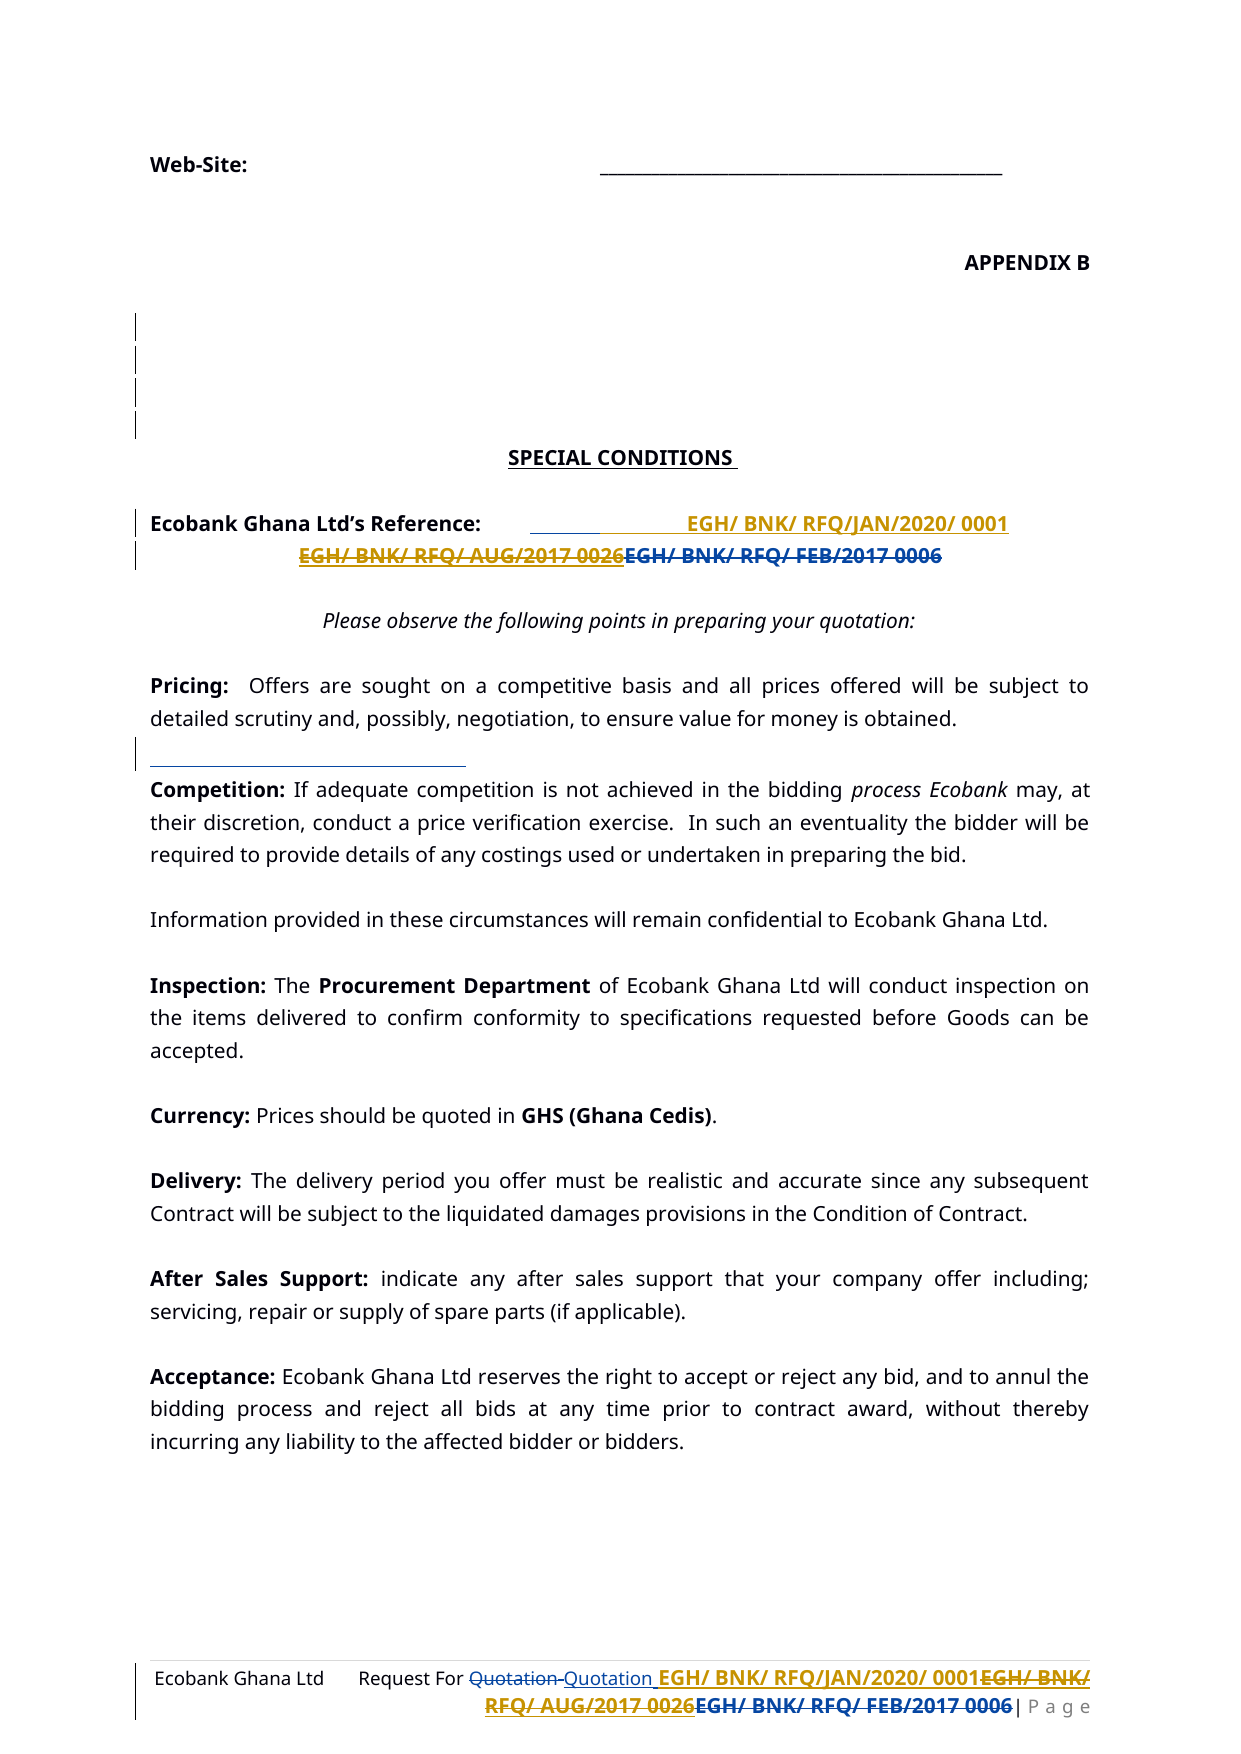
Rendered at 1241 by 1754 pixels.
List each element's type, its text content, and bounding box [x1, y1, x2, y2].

text Inspection: The Procurement Department of Ecobank Ghana Ltd will conduct inspection on the items delivered to confirm conformity to specifications requested before Goods can be accepted. [150, 971, 1090, 1064]
text Pricing: Offers are sought on a competitive basis and all prices offered will be subject to detailed scrutiny and, possibly, negotiation, to ensure value for money is obtained. [150, 672, 1090, 733]
text Information provided in these circumstances will remain confidential to Ecobank Ghana Ltd. [150, 906, 1090, 934]
text Web-Site: _______________________________________________ [150, 150, 1090, 178]
text Please observe the following points in preparing your quotation: [150, 606, 1090, 635]
text After Sales Support: indicate any after sales support that your company offer including; servicing, repair or supply of spare parts (if applicable). [150, 1264, 1090, 1325]
text SPECIAL CONDITIONS [150, 443, 1090, 472]
text Acceptance: Ecobank Ghana Ltd reserves the right to accept or reject any bid, and to annul the bidding process and reject all bids at any time prior to contract award, without thereby incurring any liability to the affected bidder or bidders. [150, 1362, 1090, 1456]
text Delivery: The delivery period you offer must be realistic and accurate since any subsequent Contract will be subject to the liquidated damages provisions in the Condition of Contract. [150, 1166, 1090, 1227]
text Ecobank Ghana Ltd’s Reference: [150, 509, 1090, 537]
text Currency: Prices should be quoted in GHS (Ghana Cedis). [150, 1101, 1090, 1129]
text Competition: If adequate competition is not achieved in the bidding process Ecobank may, at their discretion, conduct a price verification exercise. In such an eventuality the bidder will be required to provide details of any costings used or undertaken in preparing the bid. [150, 775, 1090, 869]
text APPENDIX B [150, 248, 1090, 276]
